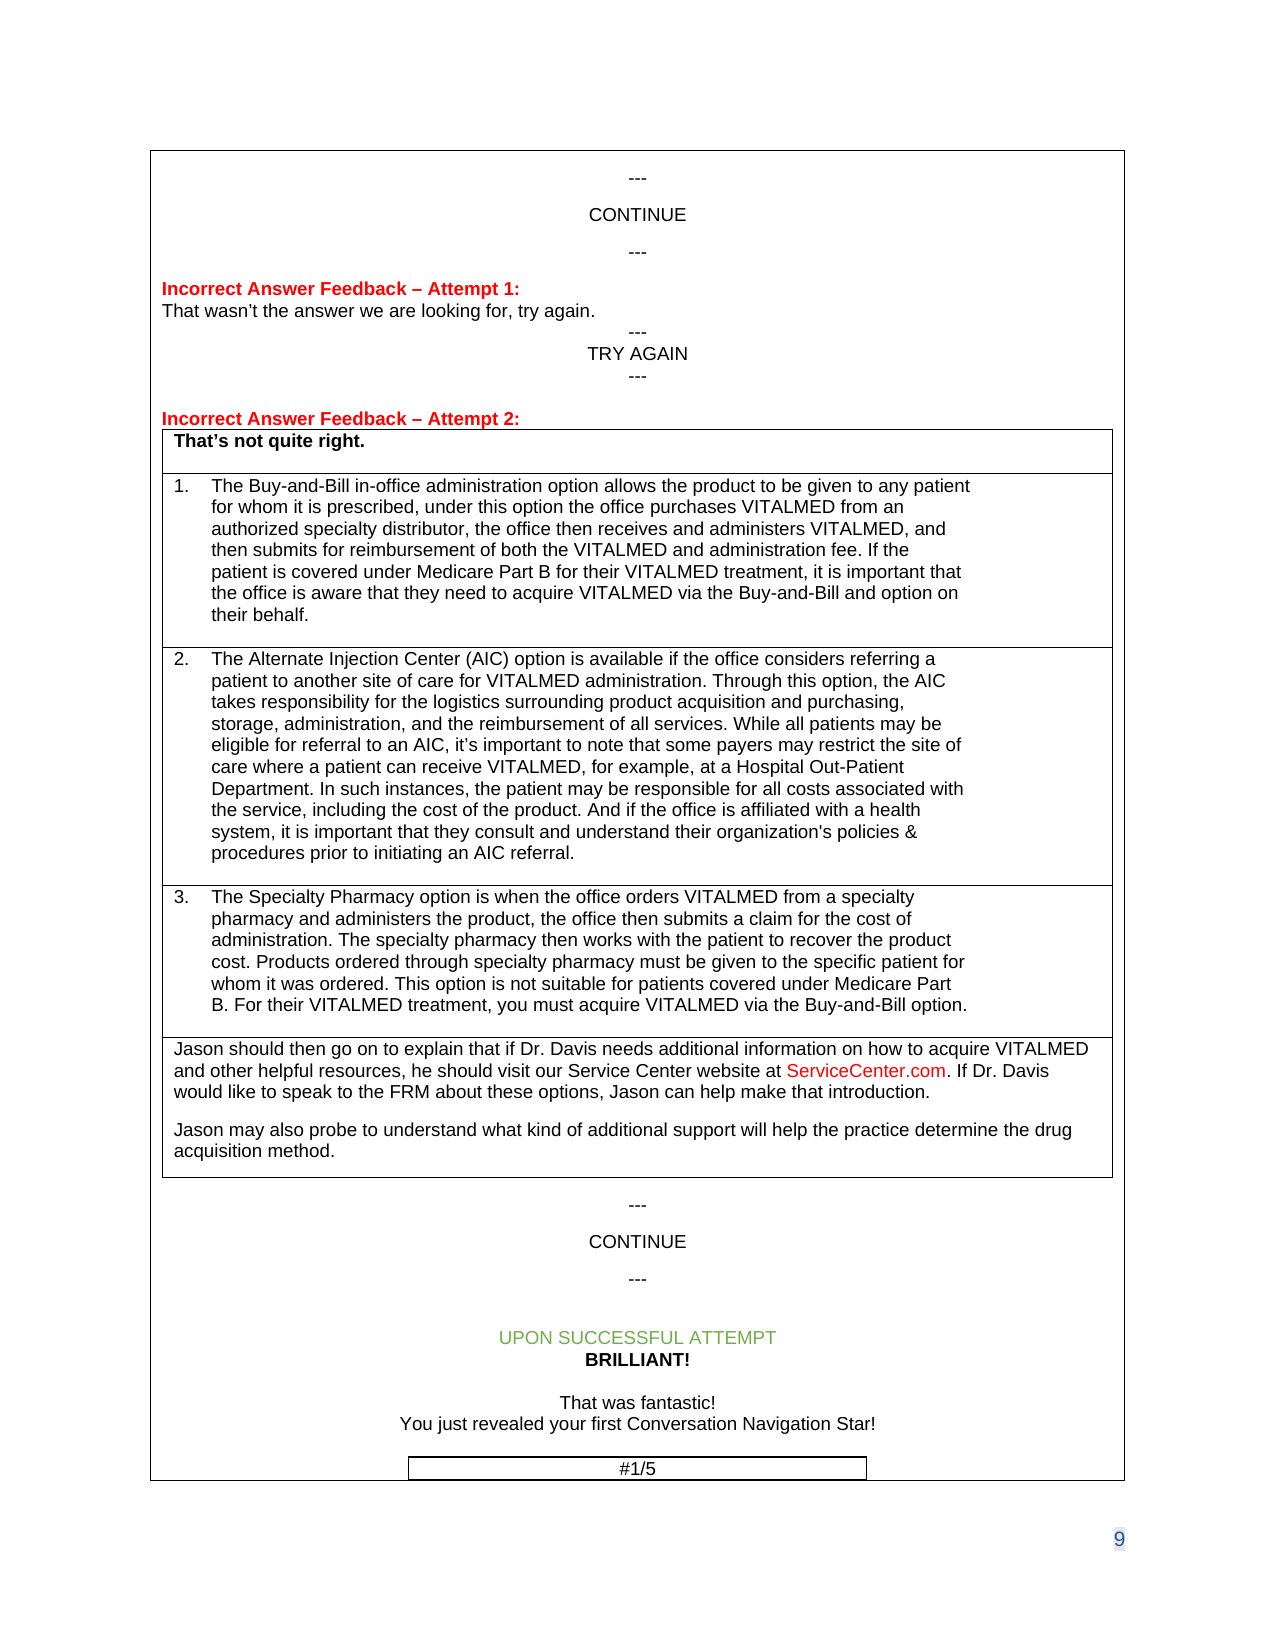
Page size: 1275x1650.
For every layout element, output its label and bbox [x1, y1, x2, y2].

table_cell [151, 151, 1124, 1480]
